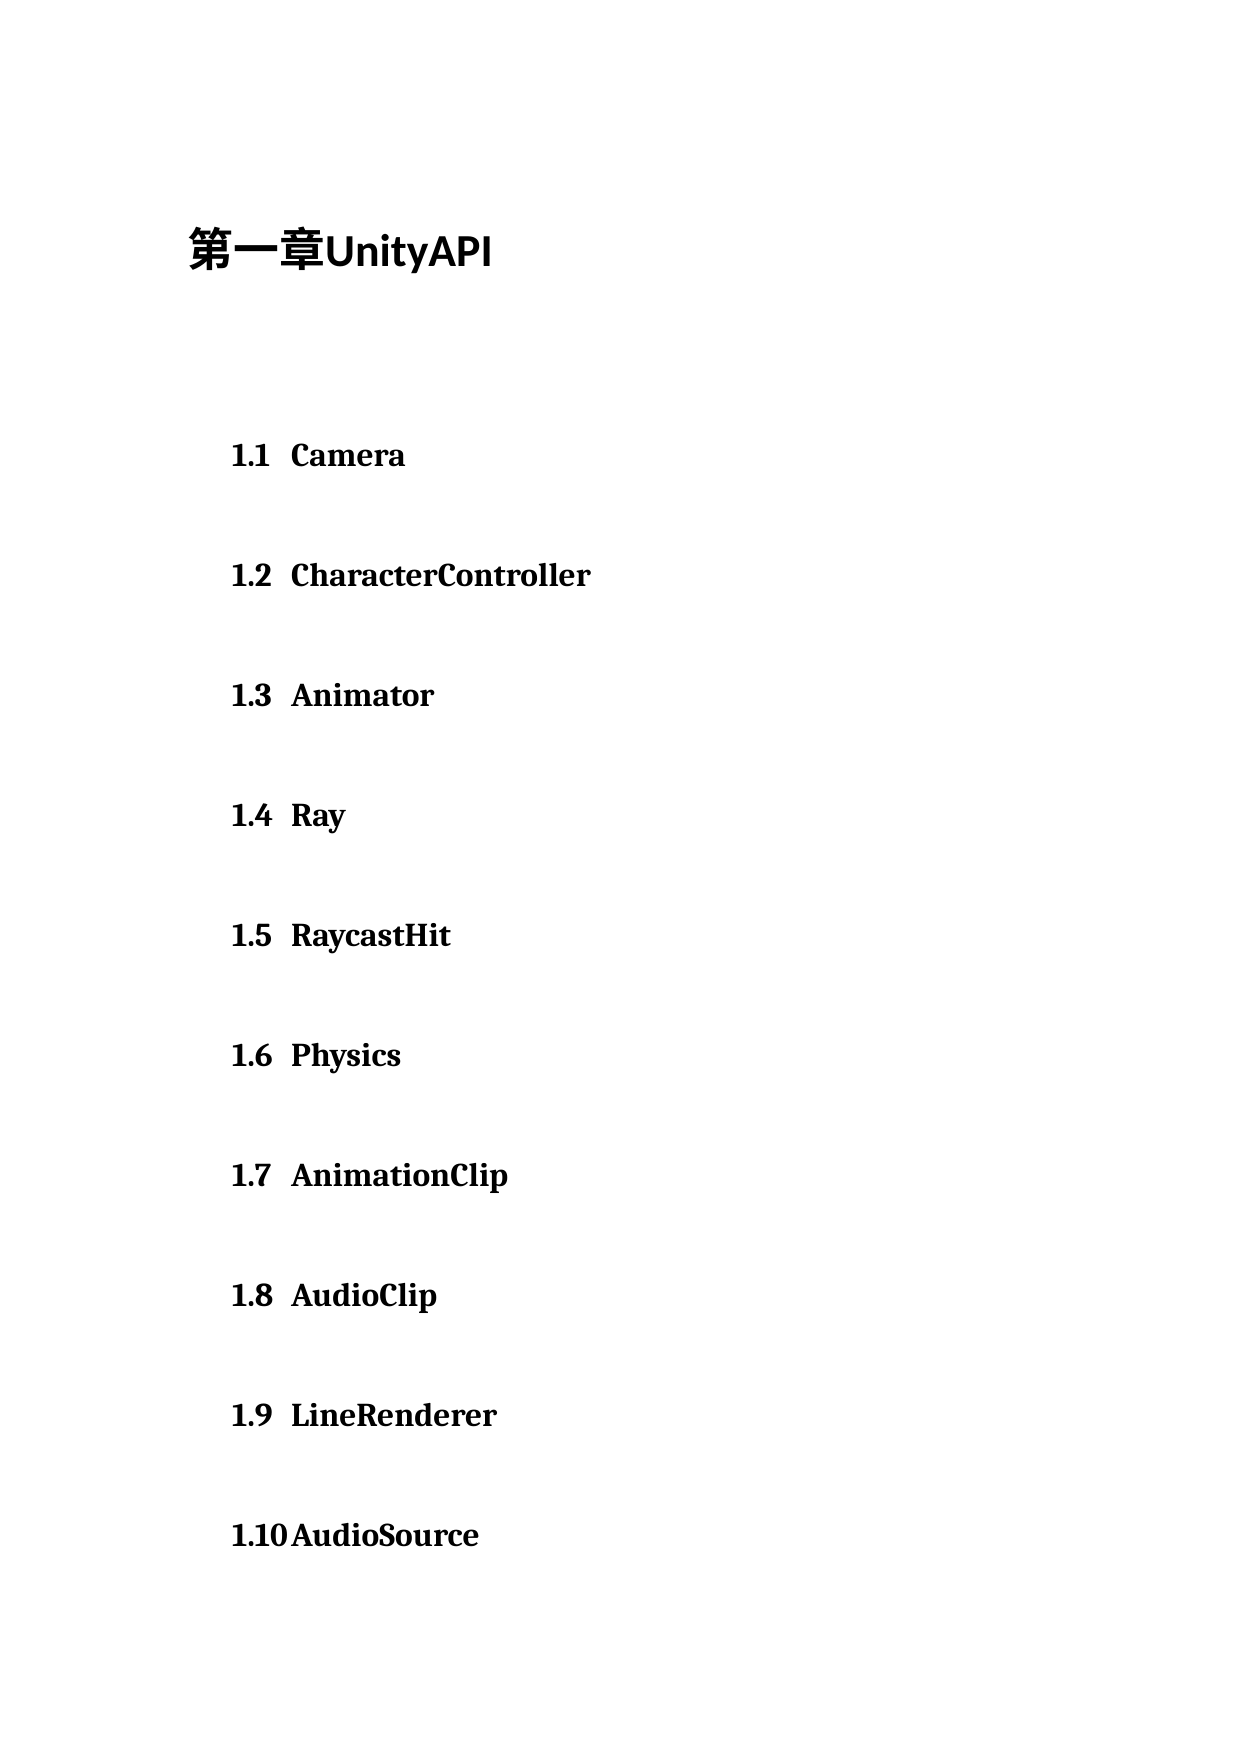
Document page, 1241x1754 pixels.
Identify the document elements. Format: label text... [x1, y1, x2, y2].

subtitle RaycastHit [232, 903, 1053, 968]
subtitle Camera [232, 423, 1053, 488]
subtitle CharacterController [232, 543, 1053, 608]
subtitle AudioSource [232, 1503, 1053, 1568]
subtitle Animator [232, 663, 1053, 728]
subtitle LineRenderer [232, 1383, 1053, 1448]
subtitle AnimationClip [232, 1143, 1053, 1208]
subtitle AudioClip [232, 1263, 1053, 1328]
subtitle Ray [232, 783, 1053, 848]
subtitle UnityAPI [187, 197, 1053, 295]
subtitle Physics [232, 1023, 1053, 1088]
